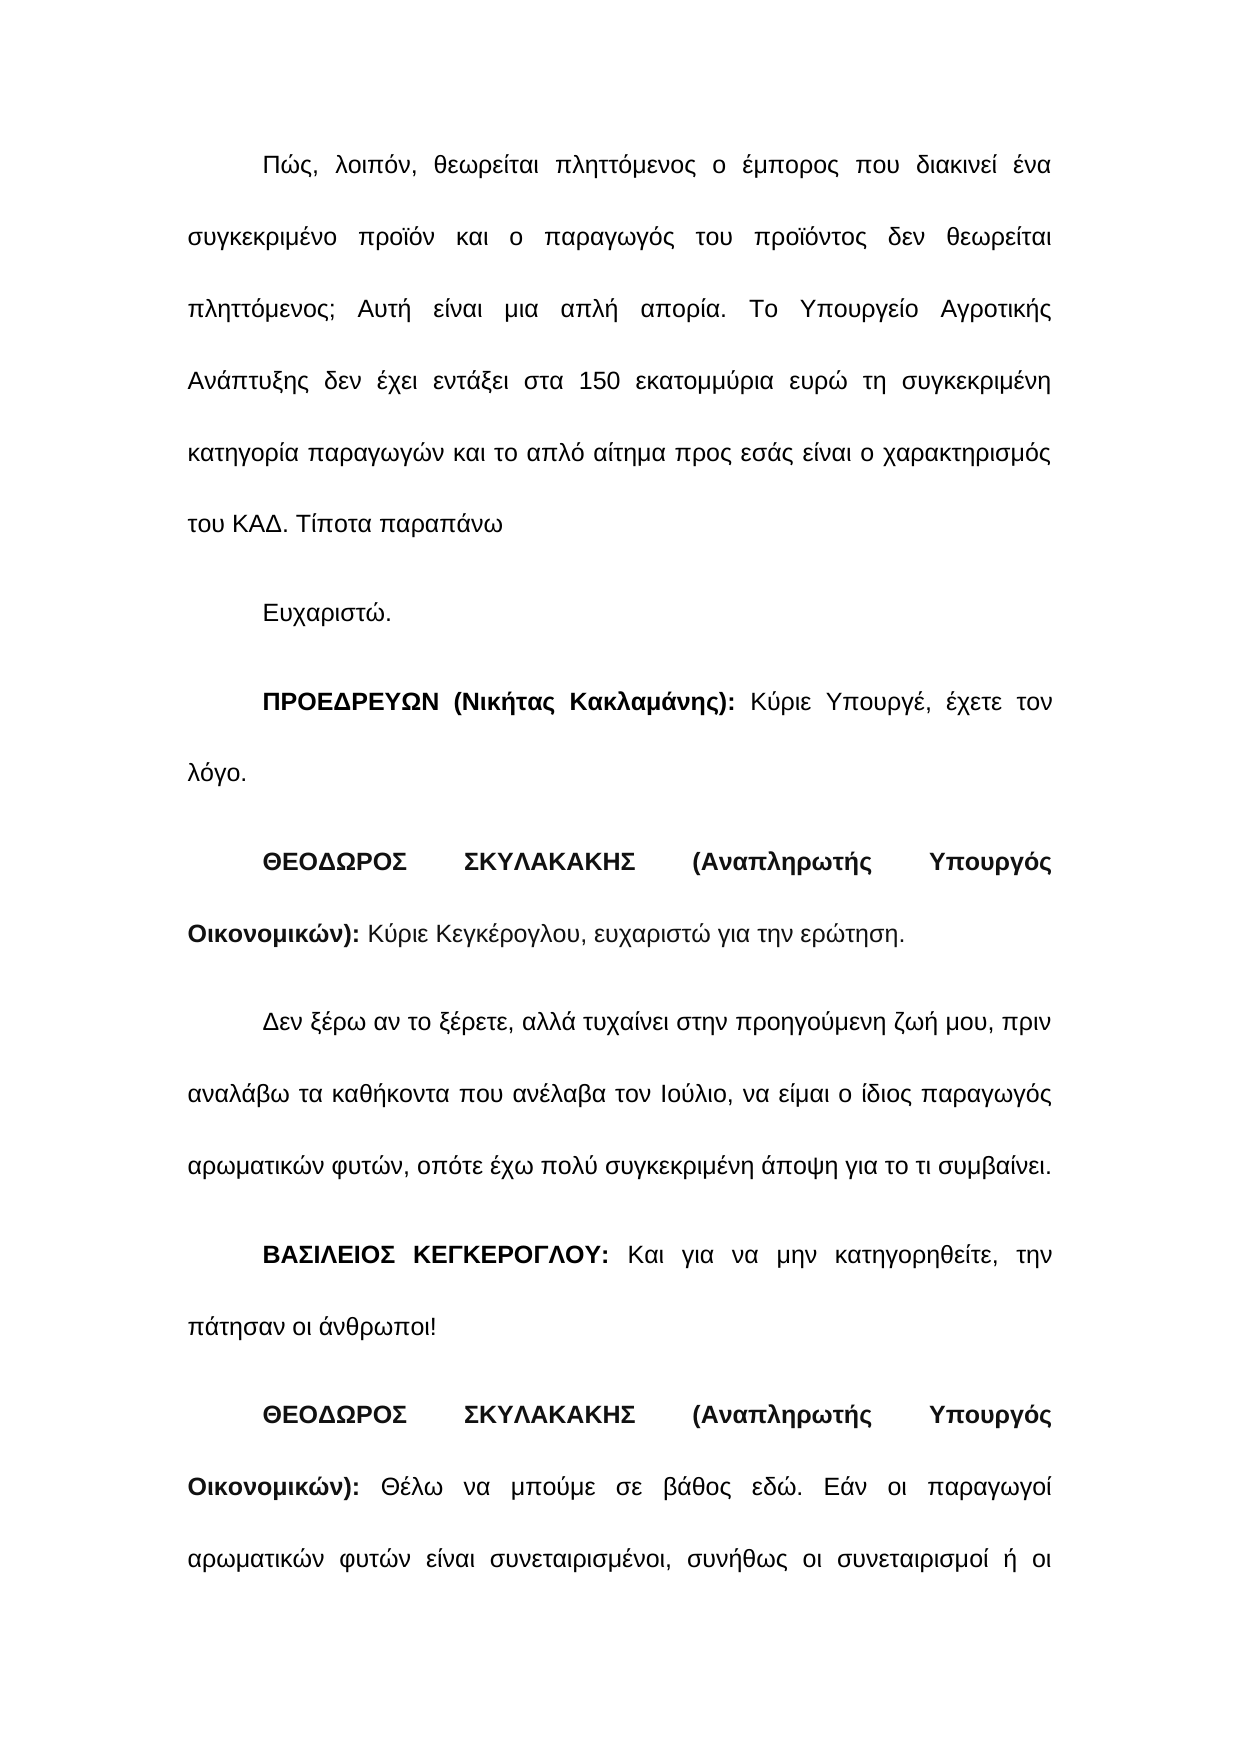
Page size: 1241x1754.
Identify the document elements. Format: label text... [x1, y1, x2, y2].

text Ευχαριστώ. [187, 598, 1053, 627]
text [187, 1400, 1053, 1572]
text ΠΡΟΕΔΡΕΥΩΝ (Νικήτας Κακλαμάνης): Κύριε Υπουργέ, έχετε τον λόγο. [187, 686, 1053, 787]
text ΘΕΟΔΩΡΟΣ ΣΚΥΛΑΚΑΚΗΣ (Αναπληρωτής Υπουργός Οικονομικών): Κύριε Κεγκέρογλου, ευχαριστώ για την ερώτηση. [187, 847, 1053, 947]
text Δεν ξέρω αν το ξέρετε, αλλά τυχαίνει στην προηγούμενη ζωή μου, πριν αναλάβω τα καθήκοντα που ανέλαβα τον Ιούλιο, να είμαι ο ίδιος παραγωγός αρωματικών φυτών, οπότε έχω πολύ συγκεκριμένη άποψη για το τι συμβαίνει. [187, 1007, 1053, 1180]
text ΒΑΣΙΛΕΙΟΣ ΚΕΓΚΕΡΟΓΛΟΥ: Και για να μην κατηγορηθείτε, την πάτησαν οι άνθρωποι! [187, 1239, 1053, 1340]
text Πώς, λοιπόν, θεωρείται πληττόμενος ο έμπορος που διακινεί ένα συγκεκριμένο προϊόν και ο παραγωγός του προϊόντος δεν θεωρείται πληττόμενος; Αυτή είναι μια απλή απορία. Το Υπουργείο Αγροτικής Ανάπτυξης δεν έχει εντάξει στα 150 εκατομμύρια ευρώ τη συγκεκριμένη κατηγορία παραγωγών και το απλό αίτημα προς εσάς είναι ο χαρακτηρισμός του ΚΑΔ. Τίποτα παραπάνω [187, 150, 1053, 538]
